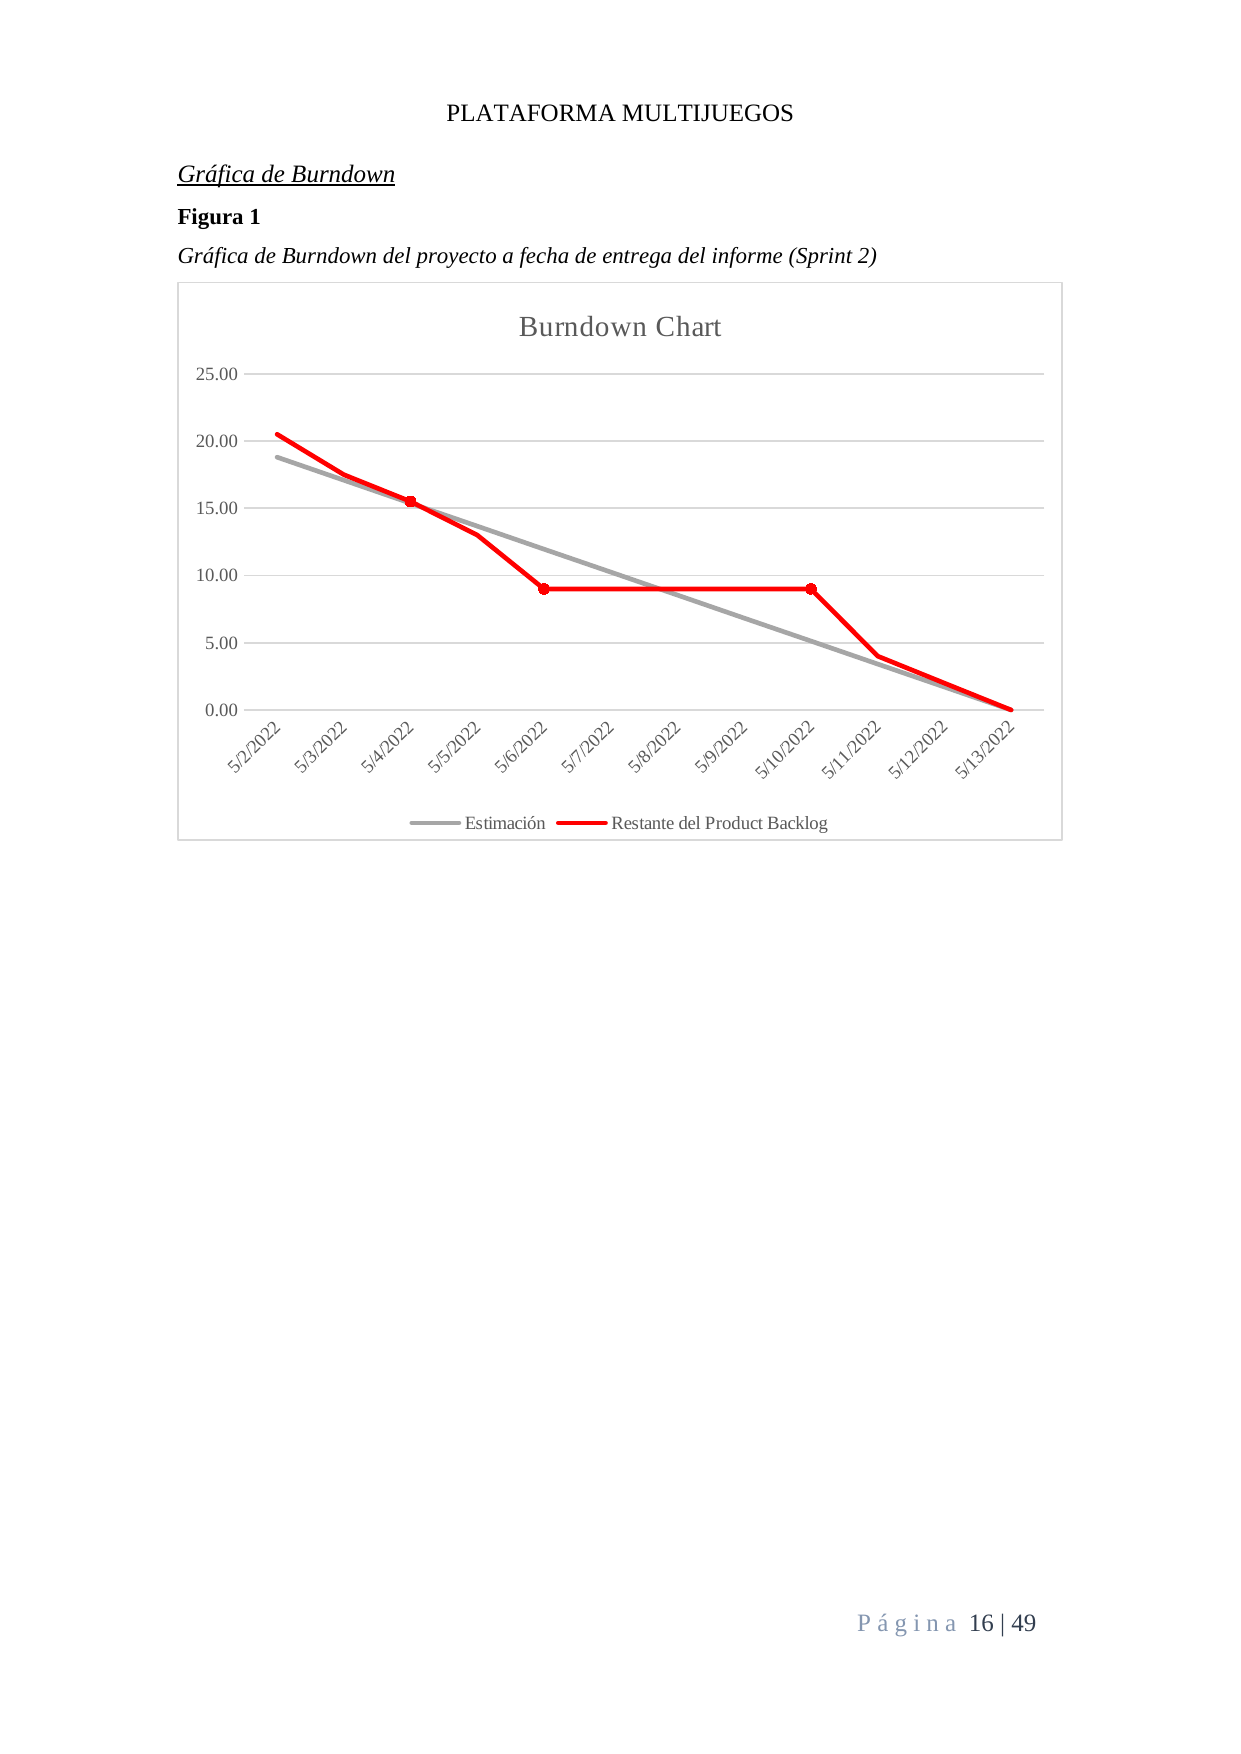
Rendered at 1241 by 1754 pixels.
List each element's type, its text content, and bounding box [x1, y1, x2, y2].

subtitle Gráfica de Burndown [177, 159, 1063, 188]
text Gráfica de Burndown del proyecto a fecha de entrega del informe (Sprint 2) [177, 242, 1063, 268]
text Figura 1 [177, 203, 1063, 229]
